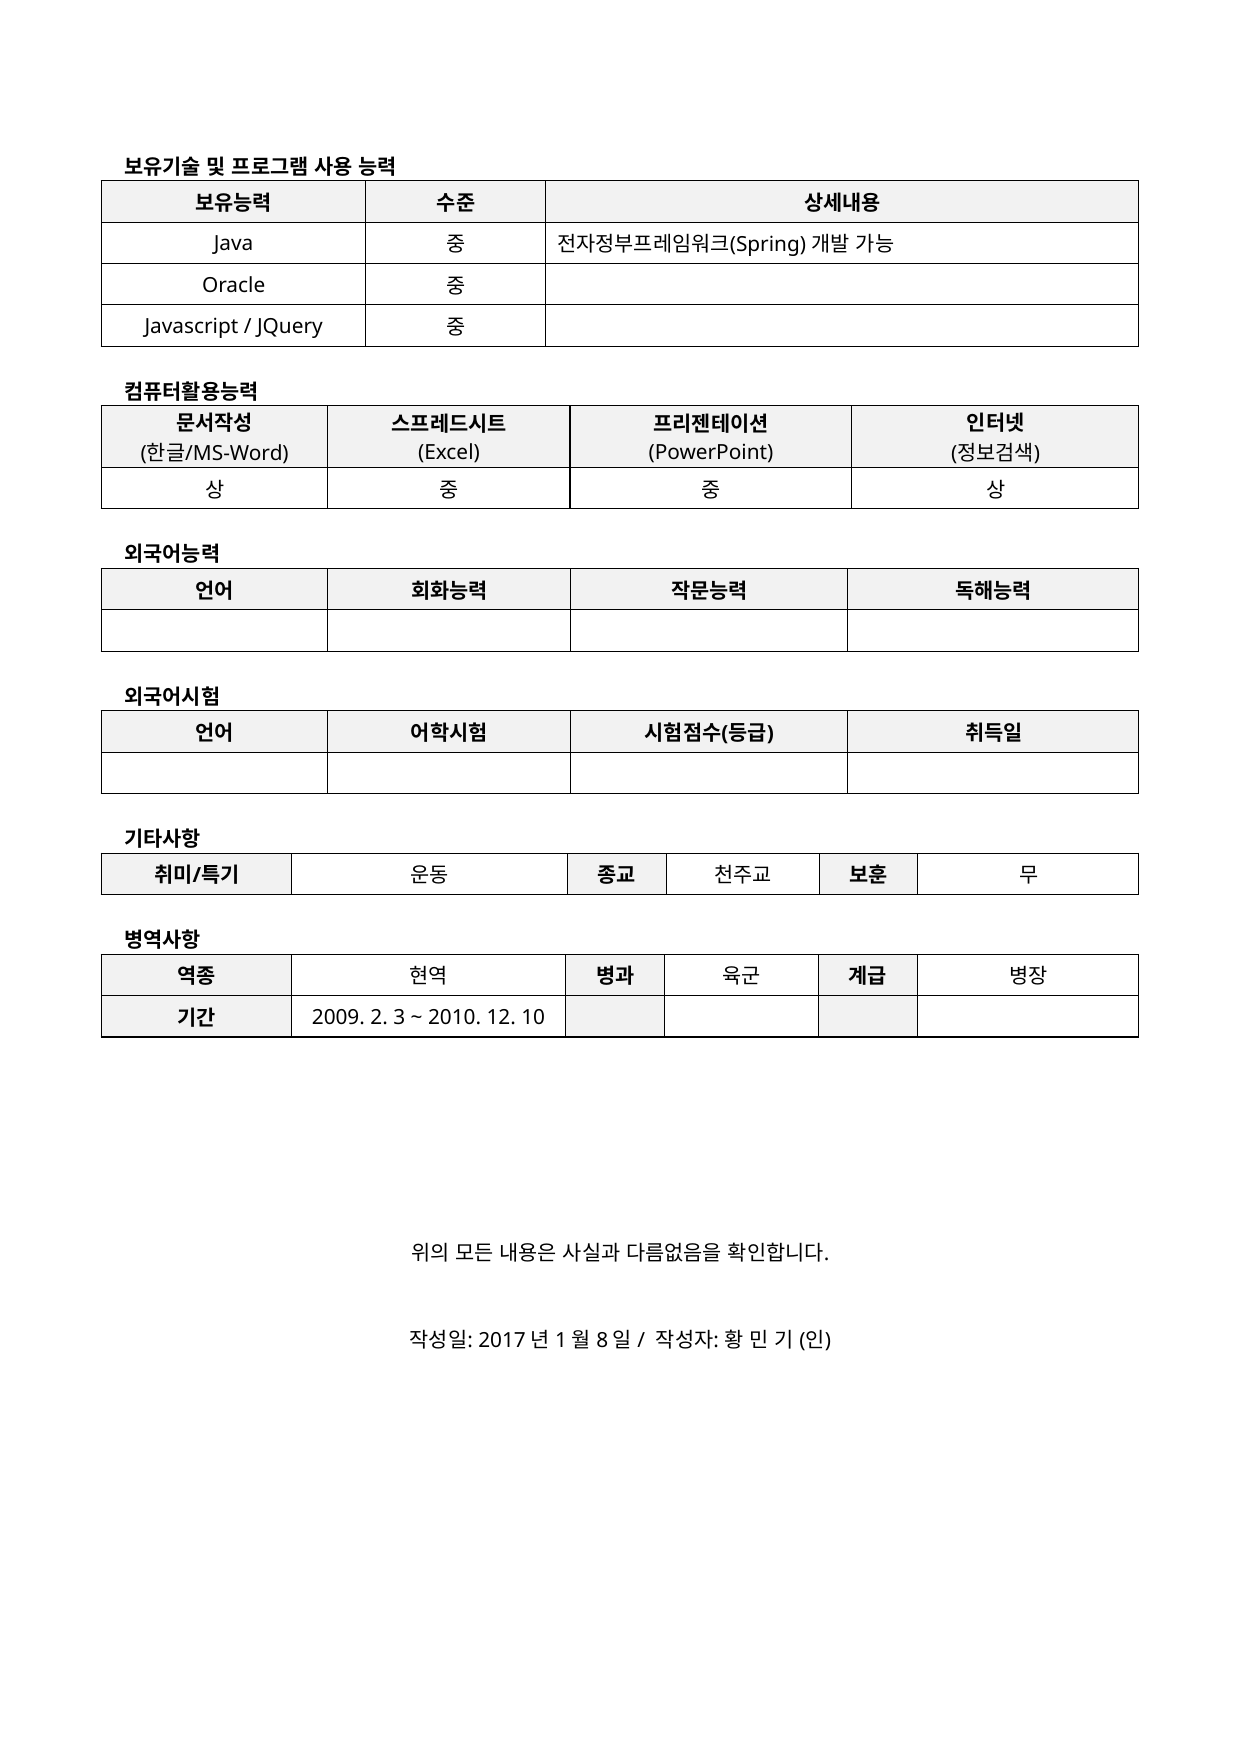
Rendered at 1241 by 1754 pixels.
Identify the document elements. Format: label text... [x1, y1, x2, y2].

text 컴퓨터활용능력 [112, 375, 1128, 405]
table_cell 기간 [102, 996, 291, 1036]
table_header 스프레드시트 (Excel) [328, 406, 569, 467]
table_header 인터넷 (정보검색) [852, 406, 1138, 467]
table_header 보유능력 [102, 181, 365, 222]
text 외국어능력 [112, 538, 1128, 568]
table_cell [918, 996, 1138, 1036]
table_header 계급 [819, 955, 917, 995]
table_cell [566, 996, 664, 1036]
table_header 육군 [665, 955, 818, 995]
table_cell Javascript / JQuery [102, 305, 365, 346]
table_cell [848, 610, 1138, 651]
table_header 보훈 [820, 854, 917, 894]
text 외국어시험 [112, 680, 1128, 710]
table_cell Oracle [102, 264, 365, 304]
table_header 병과 [566, 955, 664, 995]
table_cell [328, 753, 570, 793]
table_cell 중 [328, 468, 569, 508]
table_cell 전자정부프레임워크(Spring) 개발 가능 [546, 223, 1138, 263]
table_cell 중 [366, 223, 545, 263]
table_cell [546, 264, 1138, 304]
table_cell [571, 753, 847, 793]
table_cell 중 [366, 305, 545, 346]
table_header 취득일 [848, 711, 1138, 752]
table_header 운동 [292, 854, 567, 894]
table_header 수준 [366, 181, 545, 222]
table_header 독해능력 [848, 569, 1138, 609]
table_cell 중 [571, 468, 851, 508]
table_header 상세내용 [546, 181, 1138, 222]
text 위의 모든 내용은 사실과 다름없음을 확인합니다. [112, 1237, 1128, 1267]
table_header 어학시험 [328, 711, 570, 752]
text 작성일: 2017년 1월 8일 / 작성자: 황 민 기 (인) [112, 1324, 1128, 1354]
table_header 역종 [102, 955, 291, 995]
table_cell [819, 996, 917, 1036]
table_cell [328, 610, 570, 651]
table_cell 중 [366, 264, 545, 304]
table_header 천주교 [667, 854, 819, 894]
table_cell [571, 610, 847, 651]
table_header 현역 [292, 955, 565, 995]
table_header 취미/특기 [102, 854, 291, 894]
table_cell [665, 996, 818, 1036]
table_header 병장 [918, 955, 1138, 995]
table_header 회화능력 [328, 569, 570, 609]
table_header 언어 [102, 569, 327, 609]
table_cell [102, 610, 327, 651]
table_header 작문능력 [571, 569, 847, 609]
table_cell 2009. 2. 3 ~ 2010. 12. 10 [292, 996, 565, 1036]
text 기타사항 [112, 822, 1128, 853]
table_header 종교 [568, 854, 666, 894]
table_header 언어 [102, 711, 327, 752]
text 보유기술 및 프로그램 사용 능력 [112, 150, 1128, 180]
table_cell Java [102, 223, 365, 263]
table_header 프리젠테이션 (PowerPoint) [571, 406, 851, 467]
text 병역사항 [112, 923, 1128, 954]
table_cell 상 [102, 468, 327, 508]
table_cell [546, 305, 1138, 346]
table_header 무 [918, 854, 1138, 894]
table_header 시험점수(등급) [571, 711, 847, 752]
table_cell [102, 753, 327, 793]
table_header 문서작성 (한글/MS-Word) [102, 406, 327, 467]
table_cell 상 [852, 468, 1138, 508]
table_cell [848, 753, 1138, 793]
